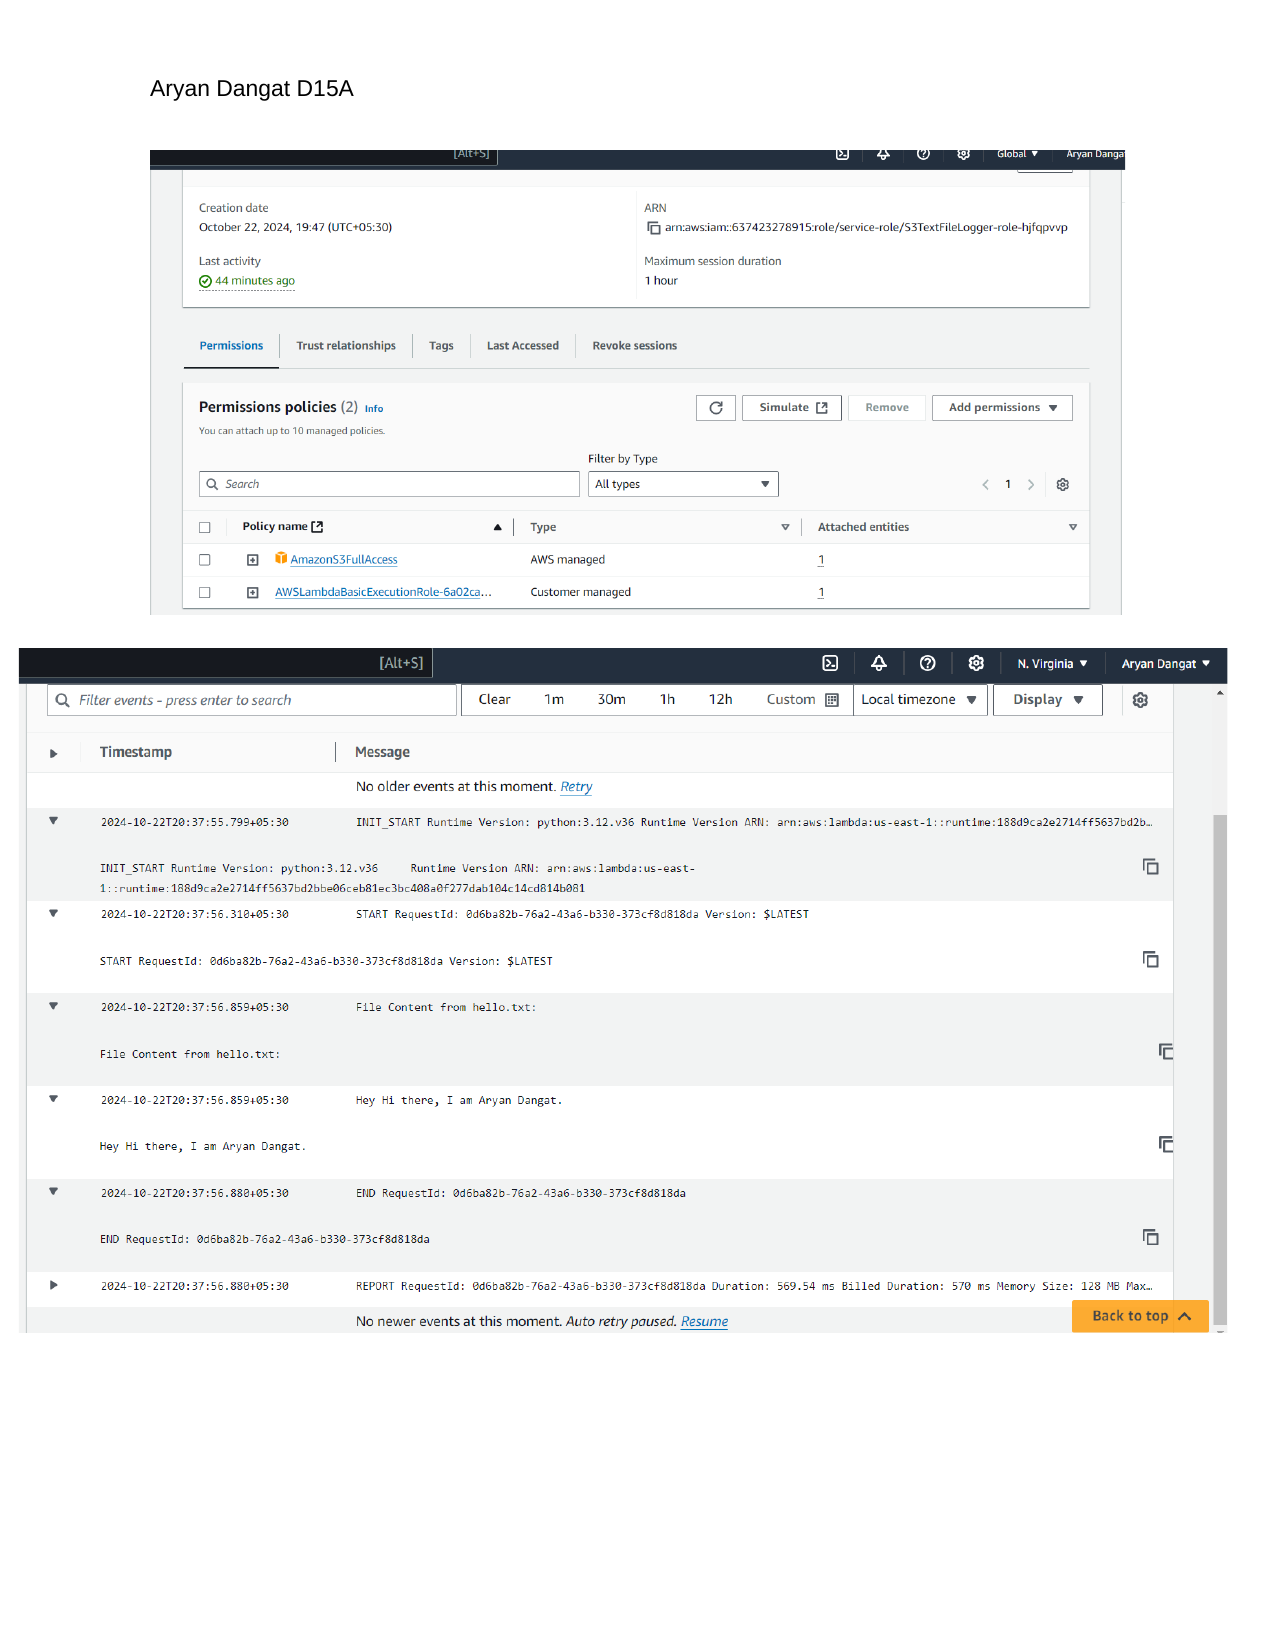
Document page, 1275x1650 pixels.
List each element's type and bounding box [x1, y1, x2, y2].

picture [18, 648, 1228, 1333]
picture [150, 150, 1125, 615]
